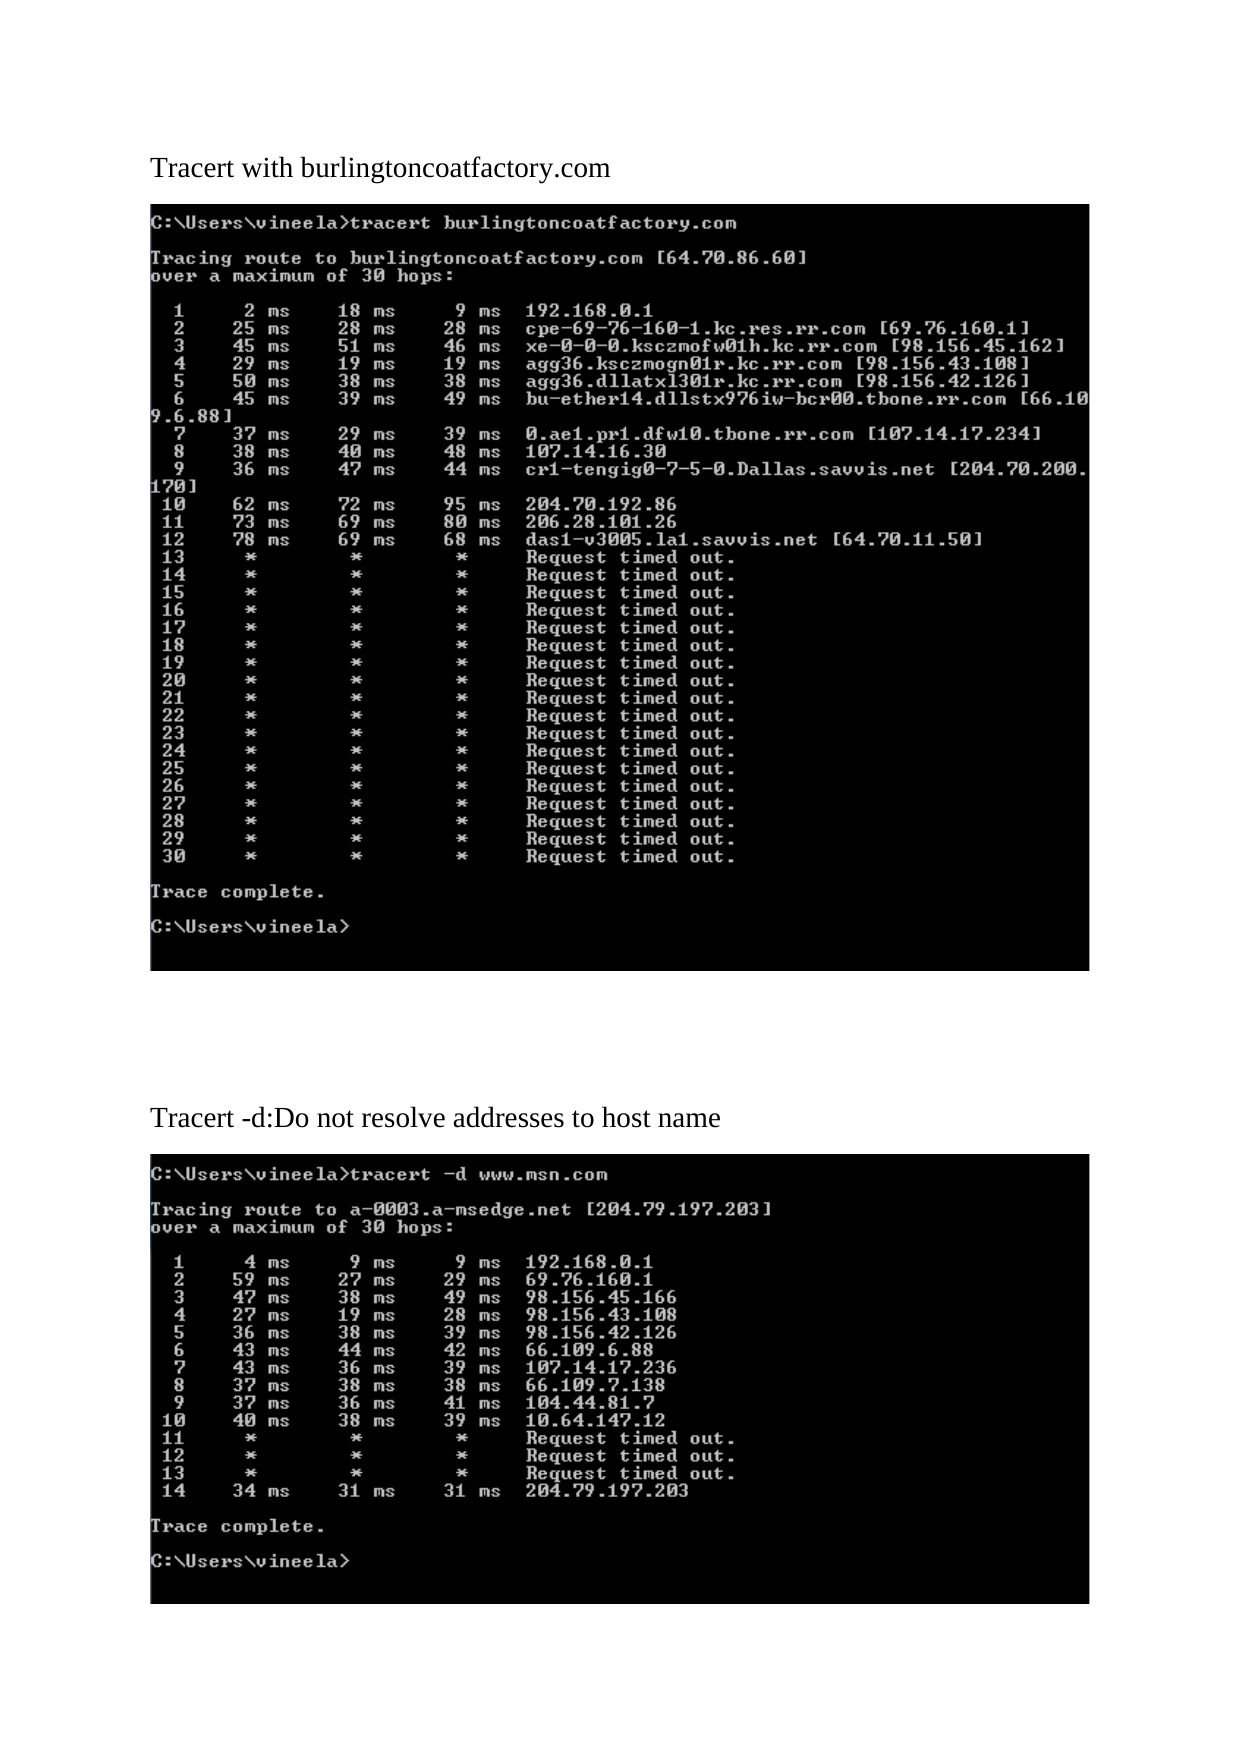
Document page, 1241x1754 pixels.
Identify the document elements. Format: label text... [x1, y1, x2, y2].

text Tracert with burlingtoncoatfactory.com [150, 150, 1090, 183]
picture [150, 1154, 1091, 1604]
picture [150, 204, 1091, 971]
text Tracert -d:Do not resolve addresses to host name [150, 1100, 1090, 1133]
